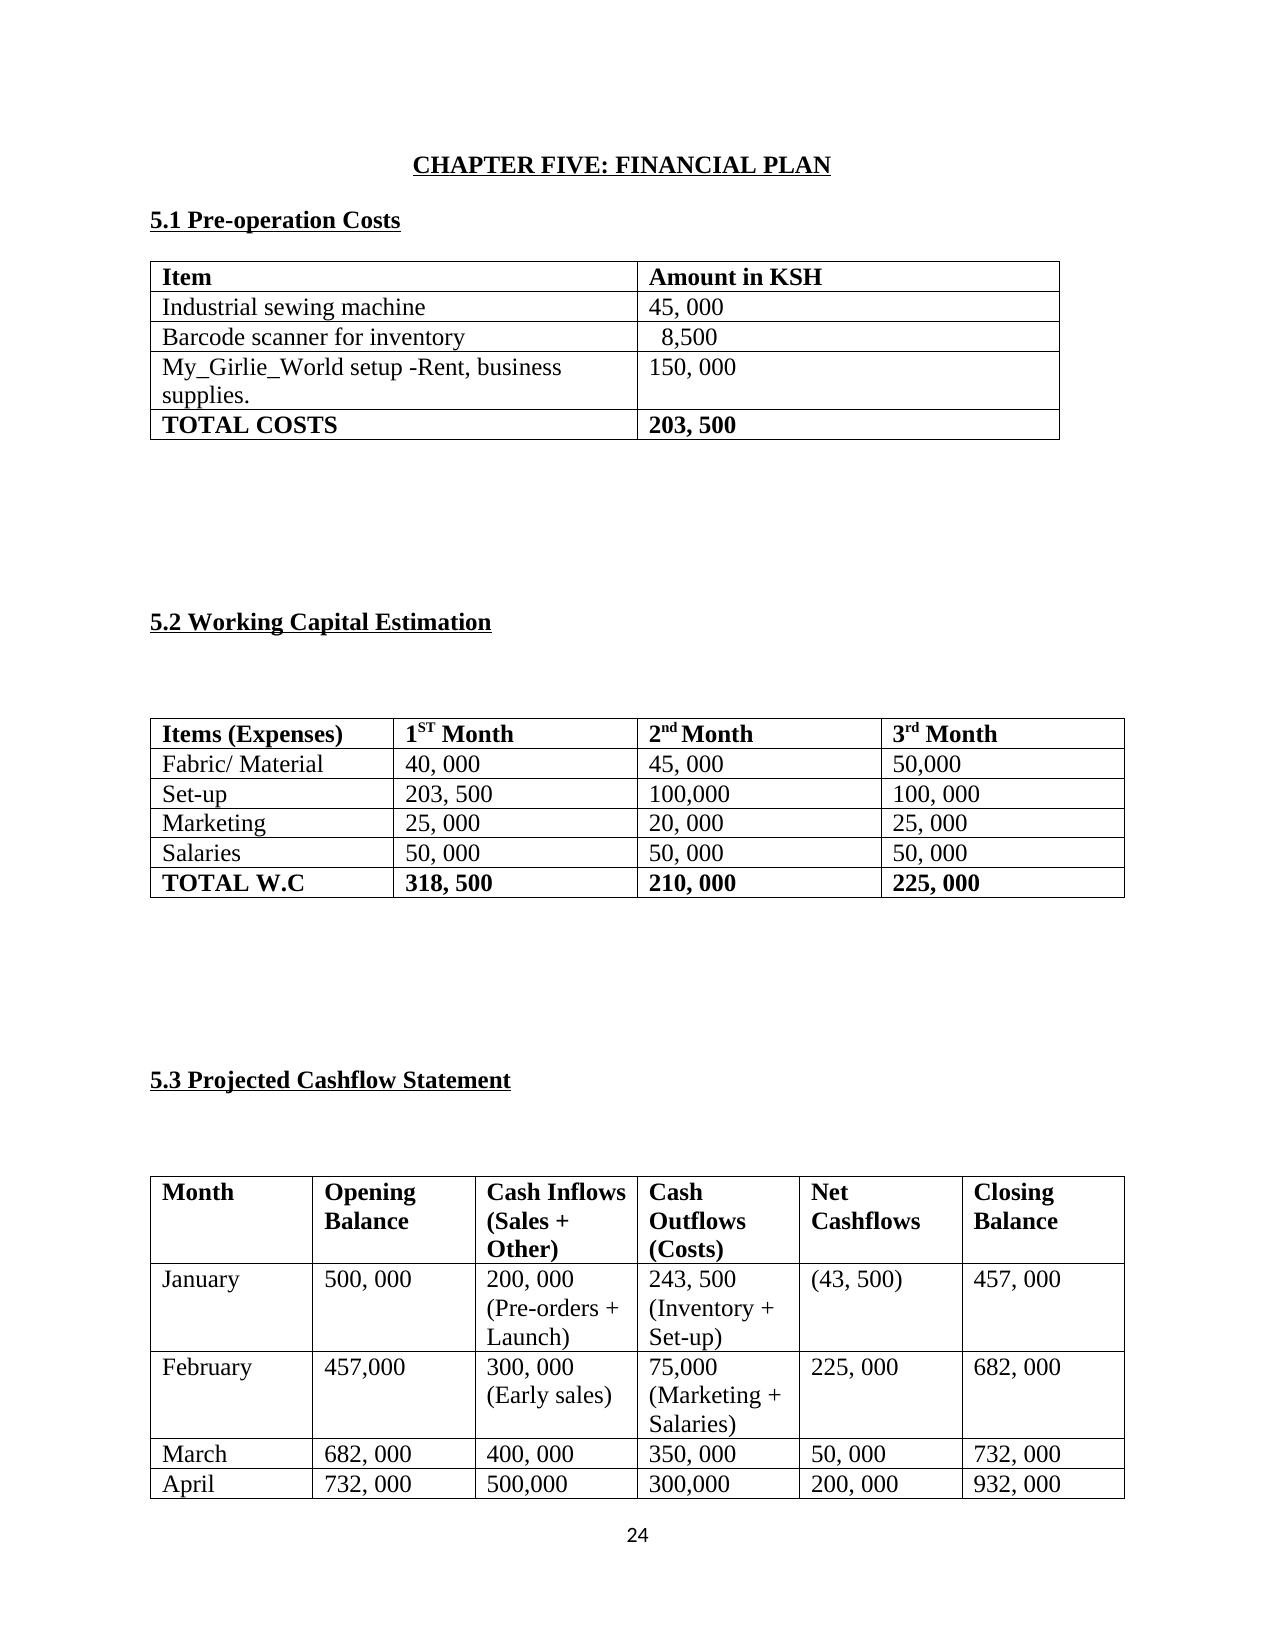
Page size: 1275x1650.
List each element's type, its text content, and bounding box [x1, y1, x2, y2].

text 5.1 Pre-operation Costs [150, 206, 1125, 234]
table_header Month [151, 1177, 312, 1263]
table_header Opening Balance [313, 1177, 475, 1263]
table_cell 100, 000 [882, 779, 1124, 807]
table_cell Barcode scanner for inventory [151, 322, 637, 351]
table_cell Marketing [151, 809, 393, 837]
table_header Amount in KSH [638, 262, 1059, 291]
table_cell 318, 500 [394, 868, 637, 897]
table_cell 500, 000 [313, 1264, 475, 1351]
table_cell 50, 000 [638, 838, 881, 867]
table_cell 682, 000 [963, 1352, 1124, 1438]
table_cell TOTAL W.C [151, 868, 393, 897]
table_header 1ST Month [394, 719, 637, 748]
table_header Item [151, 262, 637, 291]
table_cell Set-up [151, 779, 393, 807]
table_header 2nd Month [638, 719, 881, 748]
table_cell 8,500 [638, 322, 1059, 351]
table_cell 932, 000 [963, 1469, 1124, 1497]
table_header Cash Inflows (Sales + Other) [476, 1177, 637, 1263]
table_cell January [151, 1264, 312, 1351]
table_cell 40, 000 [394, 749, 637, 778]
table_cell Industrial sewing machine [151, 292, 637, 321]
table_cell 225, 000 [800, 1352, 962, 1438]
table_cell 25, 000 [882, 809, 1124, 837]
table_header 3rd Month [882, 719, 1124, 748]
table_cell 100,000 [638, 779, 881, 807]
table_cell 400, 000 [476, 1439, 637, 1468]
text CHAPTER FIVE: FINANCIAL PLAN [150, 150, 1125, 179]
table_cell My_Girlie_World setup -Rent, business supplies. [151, 352, 637, 409]
table_header Closing Balance [963, 1177, 1124, 1263]
text 5.3 Projected Cashflow Statement [150, 1065, 1125, 1093]
table_cell 150, 000 [638, 352, 1059, 409]
table_cell (43, 500) [800, 1264, 962, 1351]
table_header Cash Outflows (Costs) [638, 1177, 799, 1263]
table_cell 682, 000 [313, 1439, 475, 1468]
table_cell 732, 000 [313, 1469, 475, 1497]
table_cell 200, 000 (Pre-orders + Launch) [476, 1264, 637, 1351]
table_cell Salaries [151, 838, 393, 867]
table_cell 20, 000 [638, 809, 881, 837]
table_cell 500,000 [476, 1469, 637, 1497]
table_header Items (Expenses) [151, 719, 393, 748]
table_cell March [151, 1439, 312, 1468]
table_cell 45, 000 [638, 749, 881, 778]
table_cell 243, 500 (Inventory + Set-up) [638, 1264, 799, 1351]
table_cell 203, 500 [638, 410, 1059, 439]
table_cell 203, 500 [394, 779, 637, 807]
table_cell 457,000 [313, 1352, 475, 1438]
table_cell 50, 000 [800, 1439, 962, 1468]
table_cell April [151, 1469, 312, 1497]
table_cell 75,000 (Marketing + Salaries) [638, 1352, 799, 1438]
table_cell 50, 000 [394, 838, 637, 867]
table_cell 300,000 [638, 1469, 799, 1497]
table_cell 350, 000 [638, 1439, 799, 1468]
text 5.2 Working Capital Estimation [150, 607, 1125, 636]
table_cell 210, 000 [638, 868, 881, 897]
table_cell 50,000 [882, 749, 1124, 778]
table_cell TOTAL COSTS [151, 410, 637, 439]
table_cell 25, 000 [394, 809, 637, 837]
table_cell 225, 000 [882, 868, 1124, 897]
table_cell 200, 000 [800, 1469, 962, 1497]
table_cell 300, 000 (Early sales) [476, 1352, 637, 1438]
table_cell 50, 000 [882, 838, 1124, 867]
table_cell Fabric/ Material [151, 749, 393, 778]
table_header Net Cashflows [800, 1177, 962, 1263]
table_cell February [151, 1352, 312, 1438]
table_cell 457, 000 [963, 1264, 1124, 1351]
table_cell 45, 000 [638, 292, 1059, 321]
table_cell 732, 000 [963, 1439, 1124, 1468]
